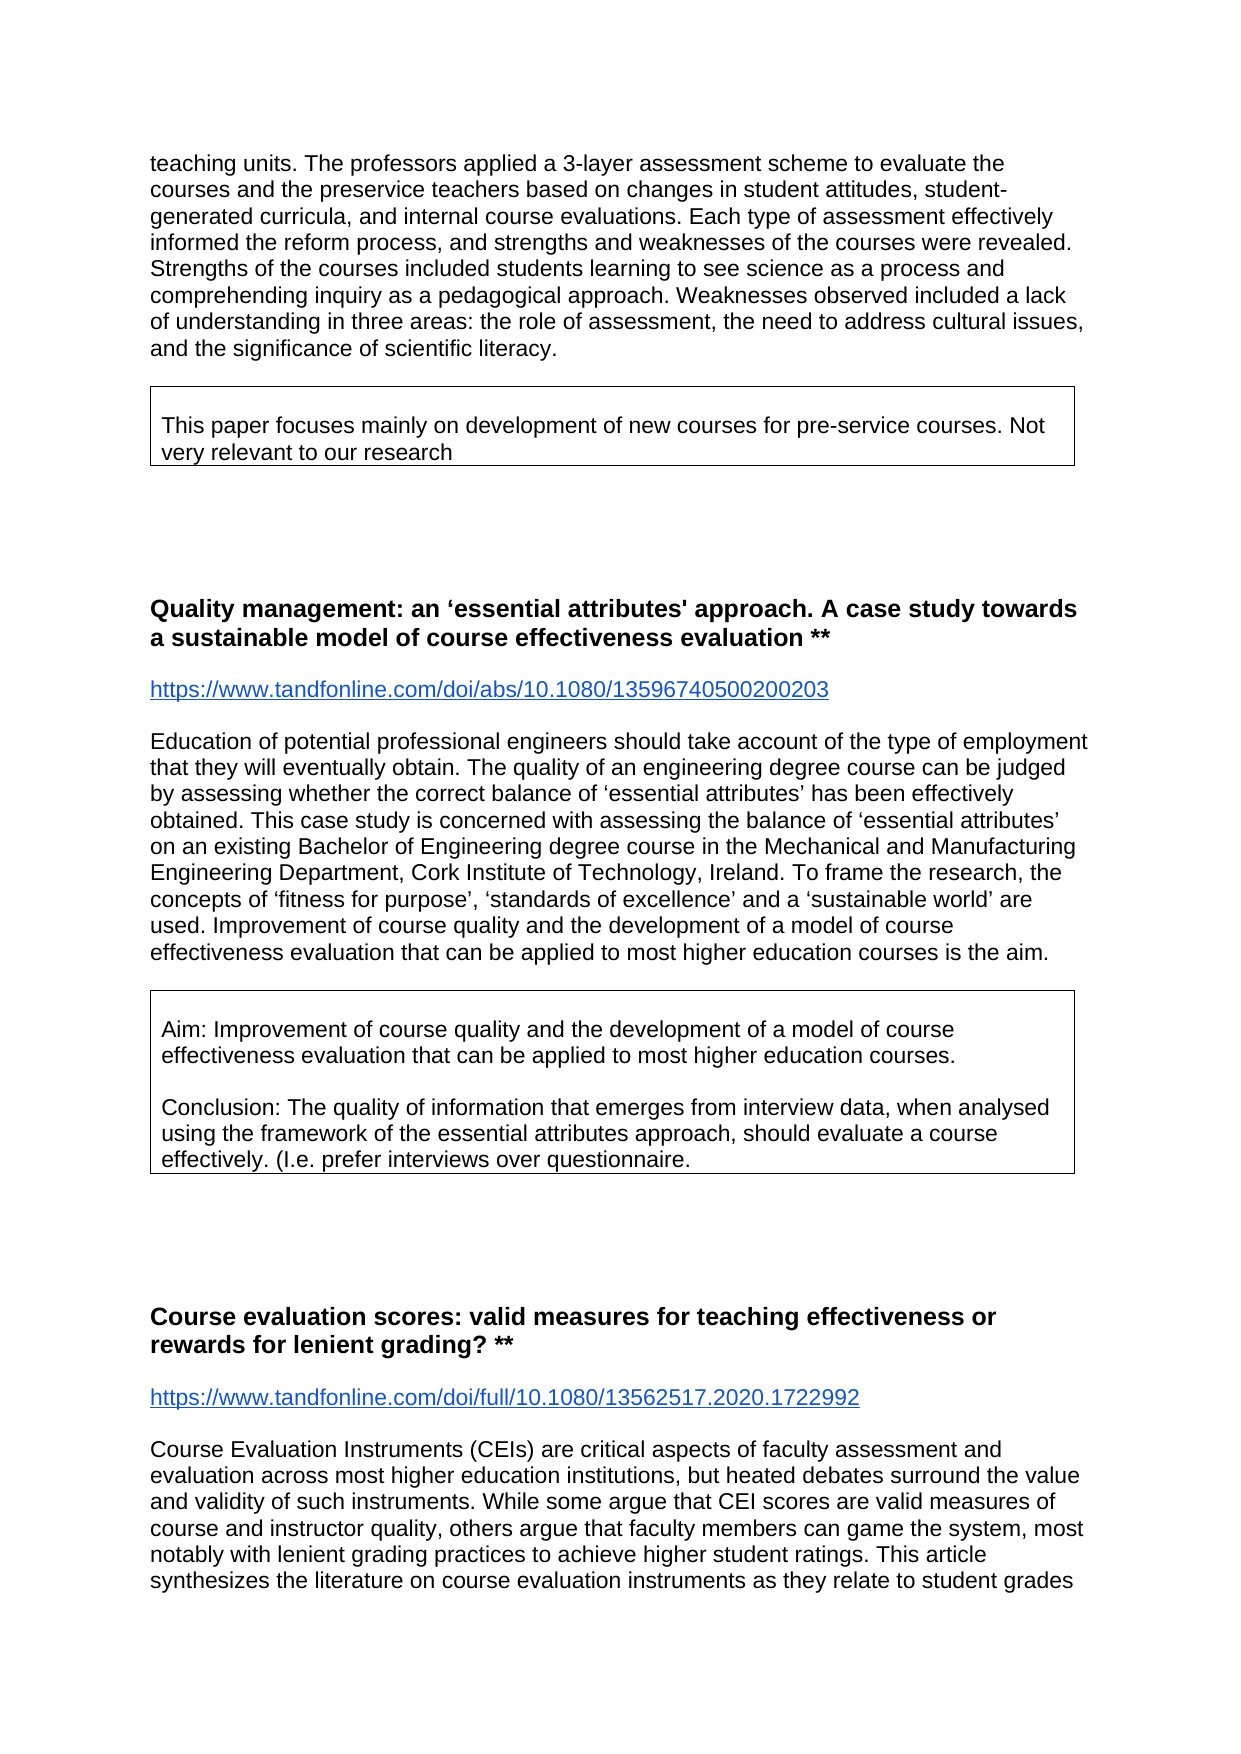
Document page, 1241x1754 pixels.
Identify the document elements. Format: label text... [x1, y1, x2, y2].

text Course evaluation scores: valid measures for teaching effectiveness or rewards for lenient grading? ** [150, 1302, 1090, 1359]
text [150, 1436, 1090, 1594]
table_header Aim: Improvement of course quality and the development of a model of course effectiveness evaluation that can be applied to most higher education courses. Conclusion: The quality of information that emerges from interview data, when analysed using the framework of the essential attributes approach, should evaluate a course effectively. (I.e. prefer interviews over questionnaire. [151, 991, 1074, 1173]
table_header This paper focuses mainly on development of new courses for pre-service courses. Not very relevant to our research [151, 387, 1074, 465]
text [150, 150, 1090, 361]
text https://www.tandfonline.com/doi/abs/10.1080/13596740500200203 [150, 676, 1090, 703]
text https://www.tandfonline.com/doi/full/10.1080/13562517.2020.1722992 [150, 1384, 1090, 1411]
text Quality management: an ‘essential attributes' approach. A case study towards a sustainable model of course effectiveness evaluation ** [150, 594, 1090, 651]
text Education of potential professional engineers should take account of the type of employment that they will eventually obtain. The quality of an engineering degree course can be judged by assessing whether the correct balance of ‘essential attributes’ has been effectively obtained. This case study is concerned with assessing the balance of ‘essential attributes’ on an existing Bachelor of Engineering degree course in the Mechanical and Manufacturing Engineering Department, Cork Institute of Technology, Ireland. To frame the research, the concepts of ‘fitness for purpose’, ‘standards of excellence’ and a ‘sustainable world’ are used. Improvement of course quality and the development of a model of course effectiveness evaluation that can be applied to most higher education courses is the aim. [150, 728, 1090, 965]
